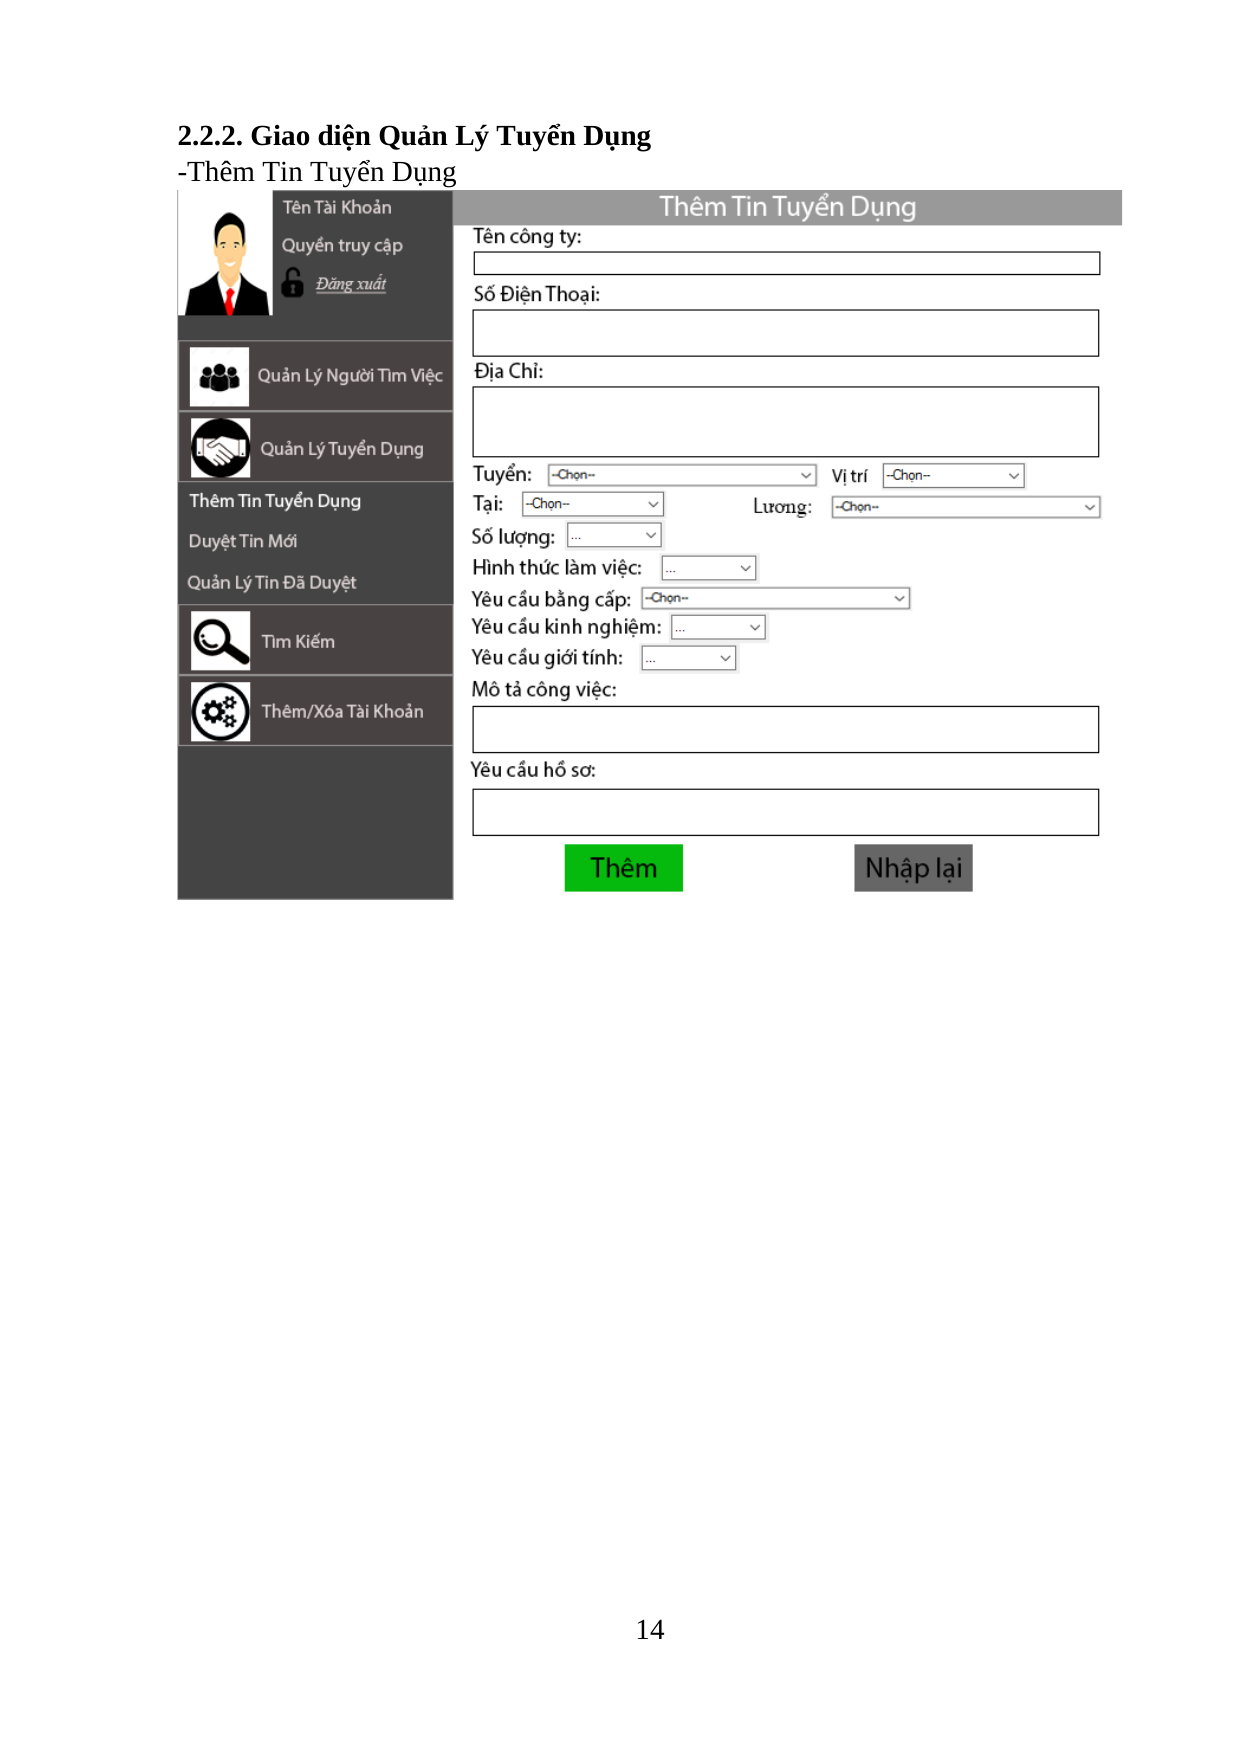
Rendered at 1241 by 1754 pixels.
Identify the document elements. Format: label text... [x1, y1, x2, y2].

text -Thêm Tin Tuyển Dụng-Duyệt Tin Mới [177, 154, 1122, 190]
subtitle 2.2.2. Giao diện Quản Lý Tuyển Dụng [177, 118, 1122, 152]
picture [177, 190, 1123, 900]
